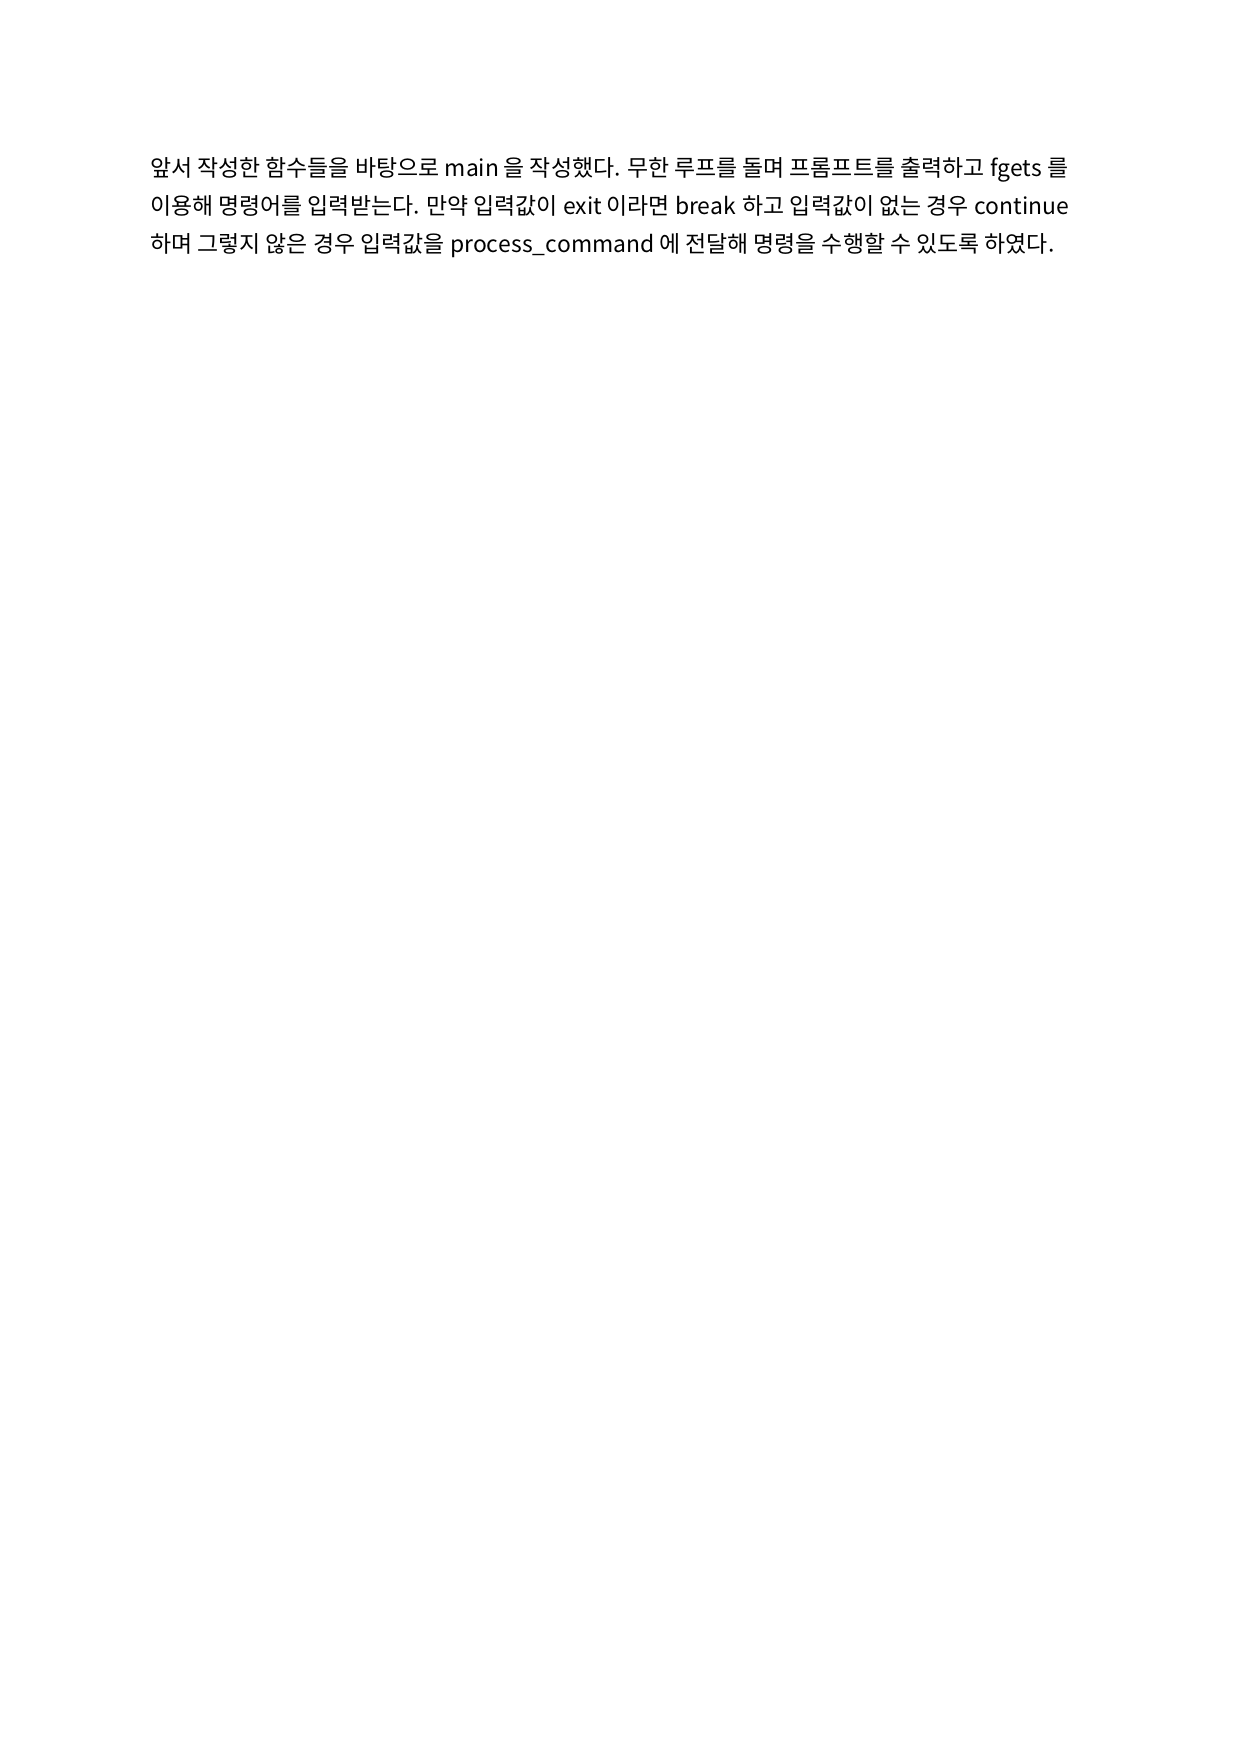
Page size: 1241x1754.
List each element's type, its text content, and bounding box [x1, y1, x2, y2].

text 앞서 작성한 함수들을 바탕으로 main을 작성했다. 무한 루프를 돌며 프롬프트를 출력하고 fgets를 이용해 명령어를 입력받는다. 만약 입력값이 exit이라면 break 하고 입력값이 없는 경우 continue하며 그렇지 않은 경우 입력값을 process_command에 전달해 명령을 수행할 수 있도록 하였다. [150, 150, 1090, 259]
